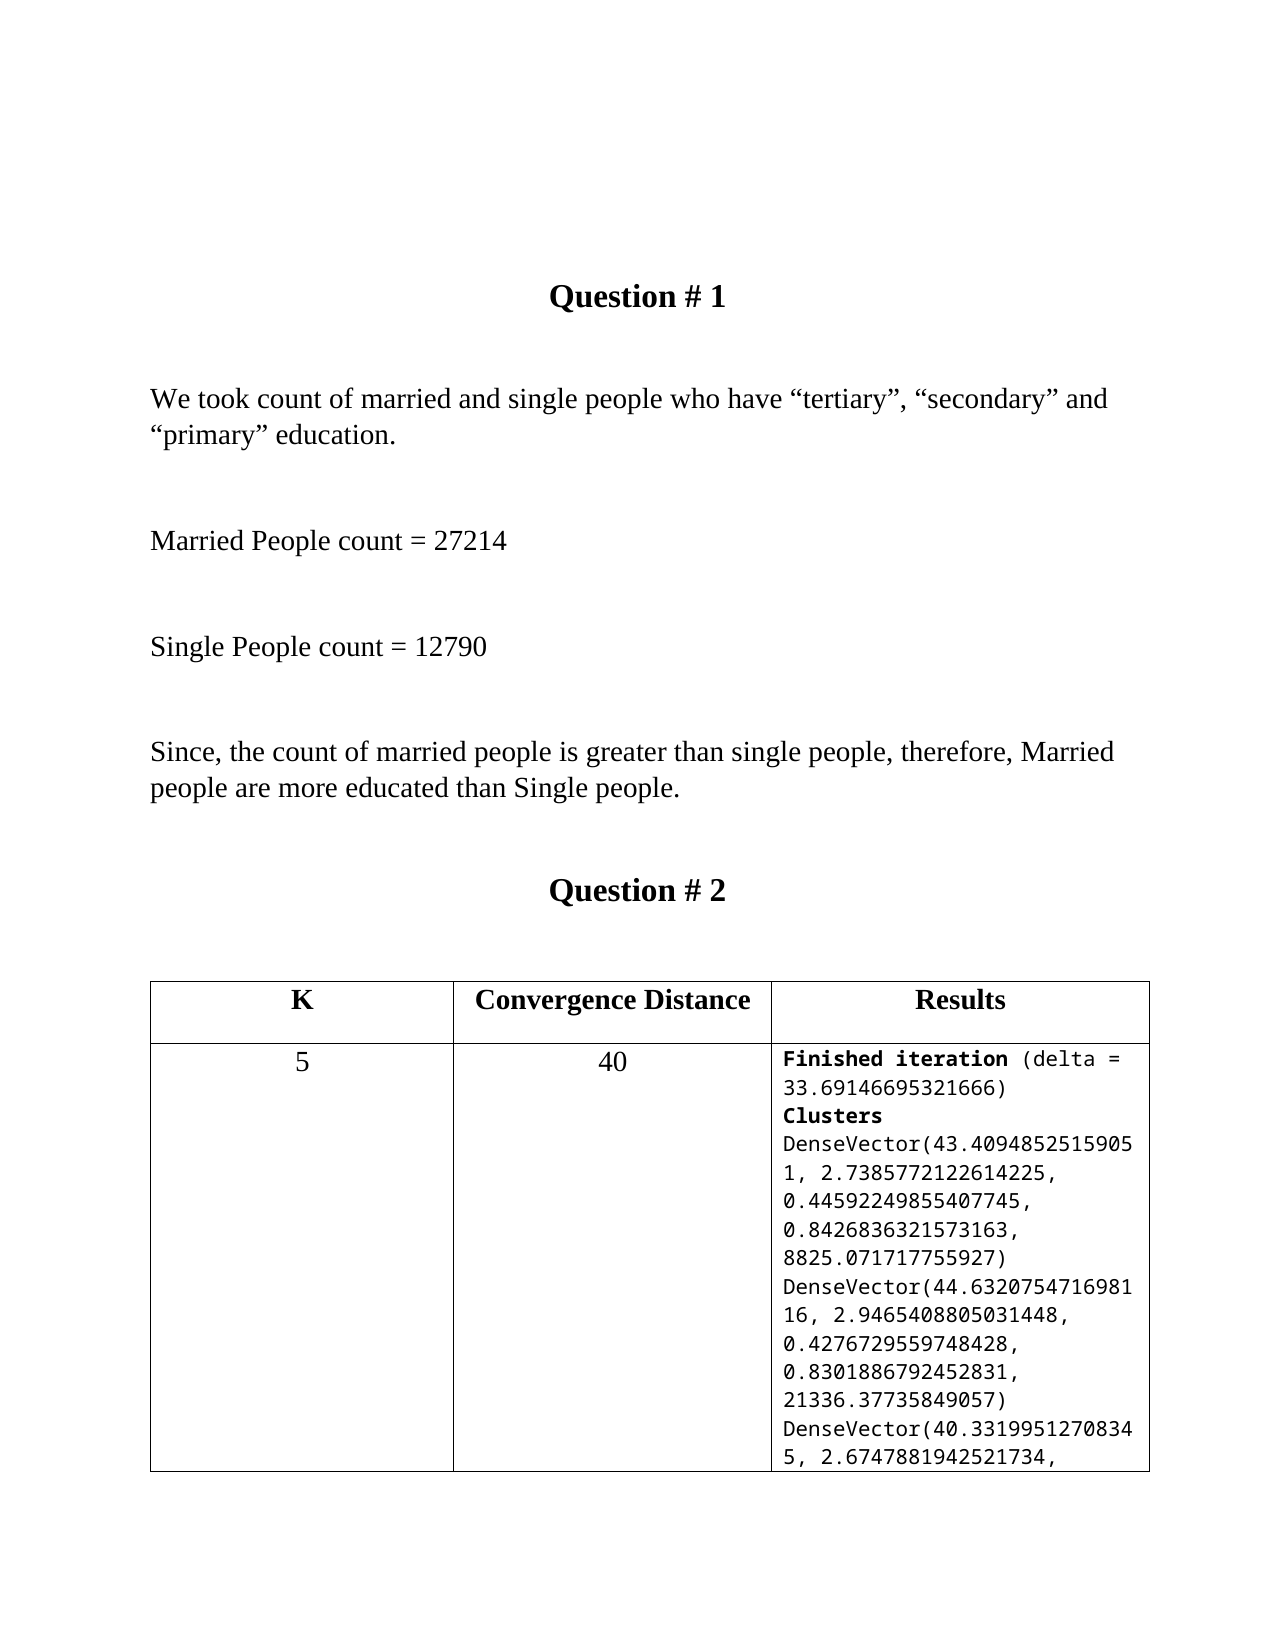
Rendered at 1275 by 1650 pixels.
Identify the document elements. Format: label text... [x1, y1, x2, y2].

table_header Convergence Distance [454, 982, 771, 1043]
table_cell 5 [151, 1044, 453, 1471]
text Married People count = 27214 [150, 523, 1125, 557]
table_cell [772, 1044, 1149, 1471]
text Question # 1 [150, 276, 1125, 315]
text Single People count = 12790 [150, 629, 1125, 662]
text Since, the count of married people is greater than single people, therefore, Married people are more educated than Single people. [150, 734, 1125, 804]
table_header Results [772, 982, 1149, 1043]
table_cell 40 [454, 1044, 771, 1471]
text We took count of married and single people who have “tertiary”, “secondary” and “primary” education. [150, 381, 1125, 451]
text Question # 2 [150, 870, 1125, 908]
table_header K [151, 982, 453, 1043]
